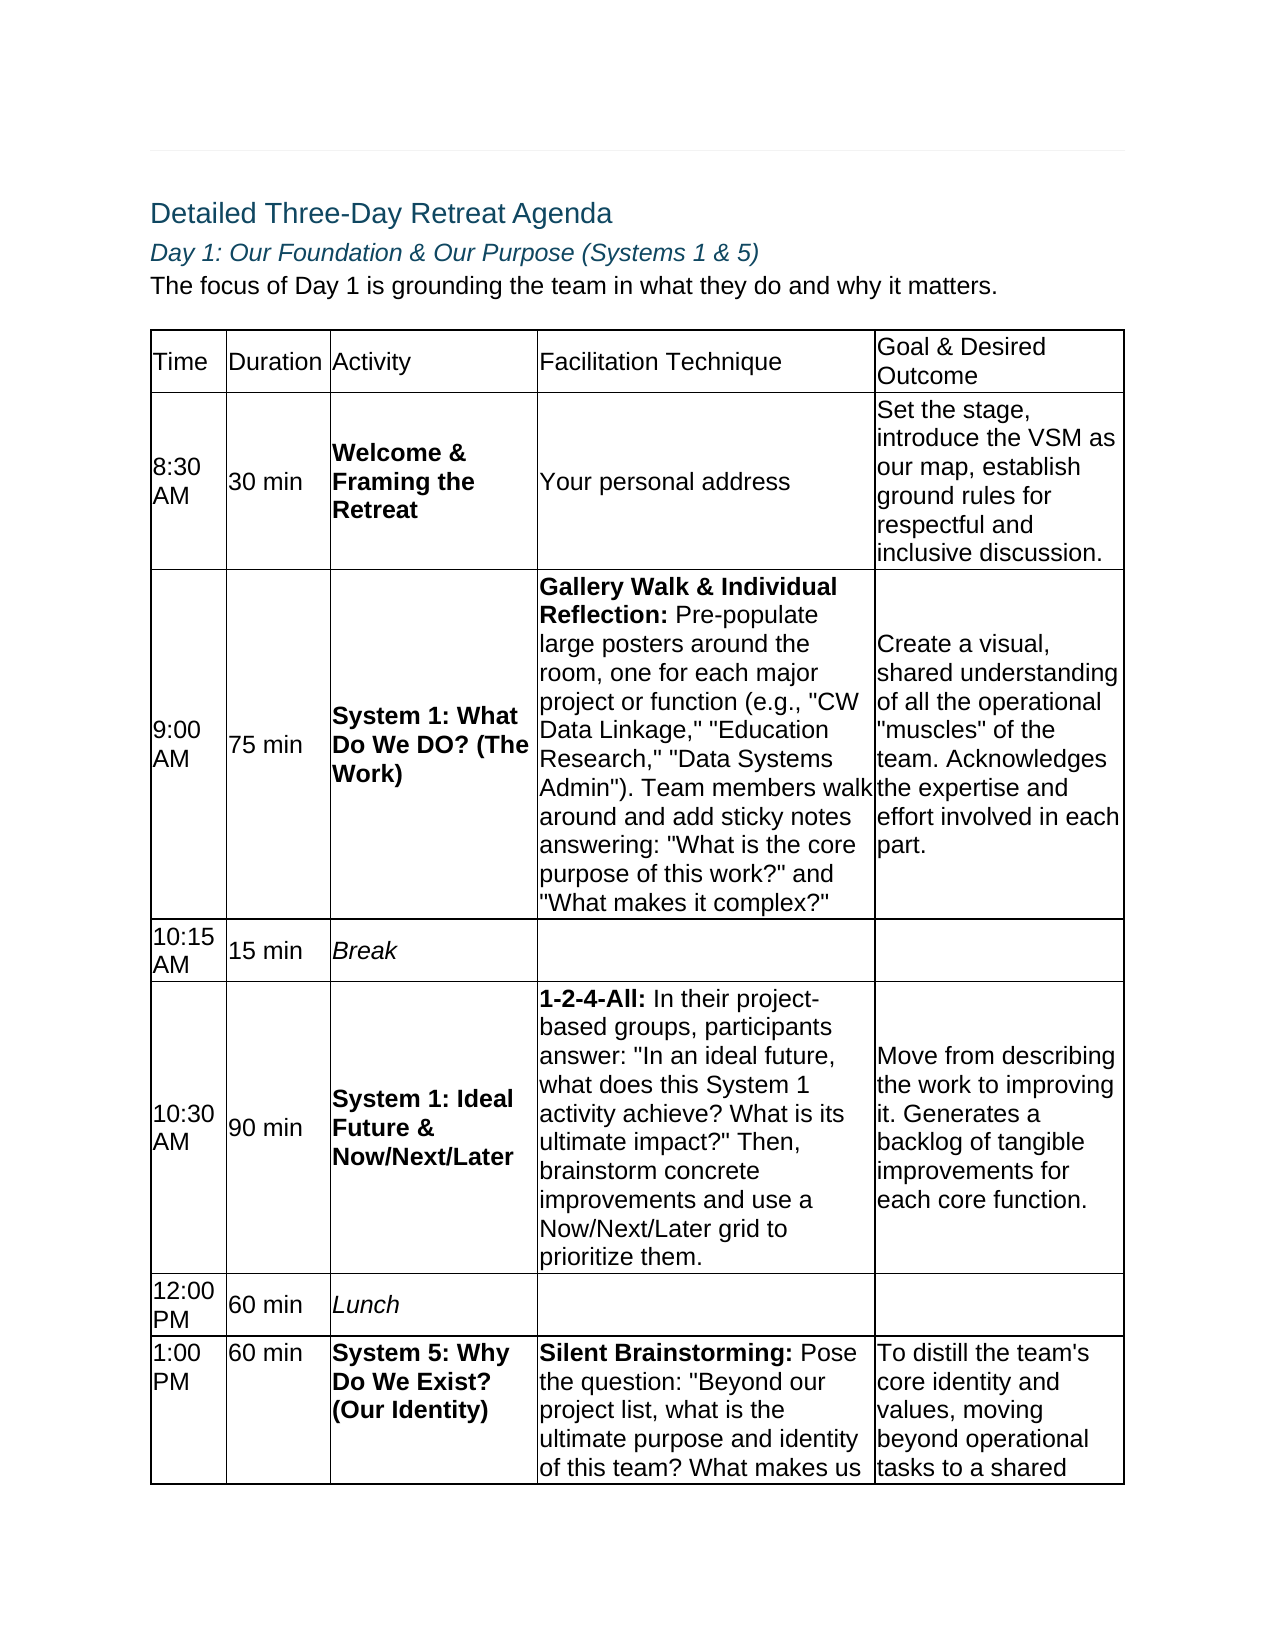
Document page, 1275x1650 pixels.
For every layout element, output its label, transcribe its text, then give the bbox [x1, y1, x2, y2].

table_cell System 1: Ideal Future & Now/Next/Later [331, 982, 537, 1273]
table_cell Break [331, 920, 537, 981]
table_header Duration [227, 331, 330, 391]
table_cell 8:30 AM [152, 393, 226, 569]
table_cell [876, 920, 1123, 981]
table_cell Set the stage, introduce the VSM as our map, establish ground rules for respectful and inclusive discussion. [876, 393, 1123, 569]
table_cell 60 min [227, 1337, 330, 1483]
table_cell 75 min [227, 570, 330, 918]
table_cell 1-2-4-All: In their project-based groups, participants answer: "In an ideal future, what does this System 1 activity achieve? What is its ultimate impact?" Then, brainstorm concrete improvements and use a Now/Next/Later grid to prioritize them. [538, 982, 874, 1273]
table_cell 90 min [227, 982, 330, 1273]
table_cell Gallery Walk & Individual Reflection: Pre-populate large posters around the room, one for each major project or function (e.g., "CW Data Linkage," "Education Research," "Data Systems Admin"). Team members walk around and add sticky notes answering: "What is the core purpose of this work?" and "What makes it complex?" [538, 570, 874, 918]
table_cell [876, 1337, 1123, 1483]
subtitle Day 1: Our Foundation & Our Purpose (Systems 1 & 5) [150, 238, 1125, 267]
table_cell 1:00 PM [152, 1337, 226, 1483]
table_cell 10:30 AM [152, 982, 226, 1273]
table_cell 10:15 AM [152, 920, 226, 981]
table_cell Your personal address [538, 393, 874, 569]
table_cell [538, 920, 874, 981]
table_cell 30 min [227, 393, 330, 569]
subtitle Detailed Three-Day Retreat Agenda [150, 197, 1125, 230]
table_header Goal & Desired Outcome [876, 331, 1123, 391]
table_cell [876, 1274, 1123, 1335]
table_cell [331, 1337, 537, 1483]
text The focus of Day 1 is grounding the team in what they do and why it matters. [150, 271, 1125, 300]
table_cell Lunch [331, 1274, 537, 1335]
table_cell System 1: What Do We DO? (The Work) [331, 570, 537, 918]
table_cell 15 min [227, 920, 330, 981]
table_cell 12:00 PM [152, 1274, 226, 1335]
table_header Time [152, 331, 226, 391]
table_cell 9:00 AM [152, 570, 226, 918]
table_cell Welcome & Framing the Retreat [331, 393, 537, 569]
table_header Facilitation Technique [538, 331, 874, 391]
table_cell Create a visual, shared understanding of all the operational "muscles" of the team. Acknowledges the expertise and effort involved in each part. [876, 570, 1123, 918]
table_header Activity [331, 331, 537, 391]
table_cell Move from describing the work to improving it. Generates a backlog of tangible improvements for each core function. [876, 982, 1123, 1273]
table_cell [538, 1274, 874, 1335]
table_cell 60 min [227, 1274, 330, 1335]
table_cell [538, 1337, 874, 1483]
